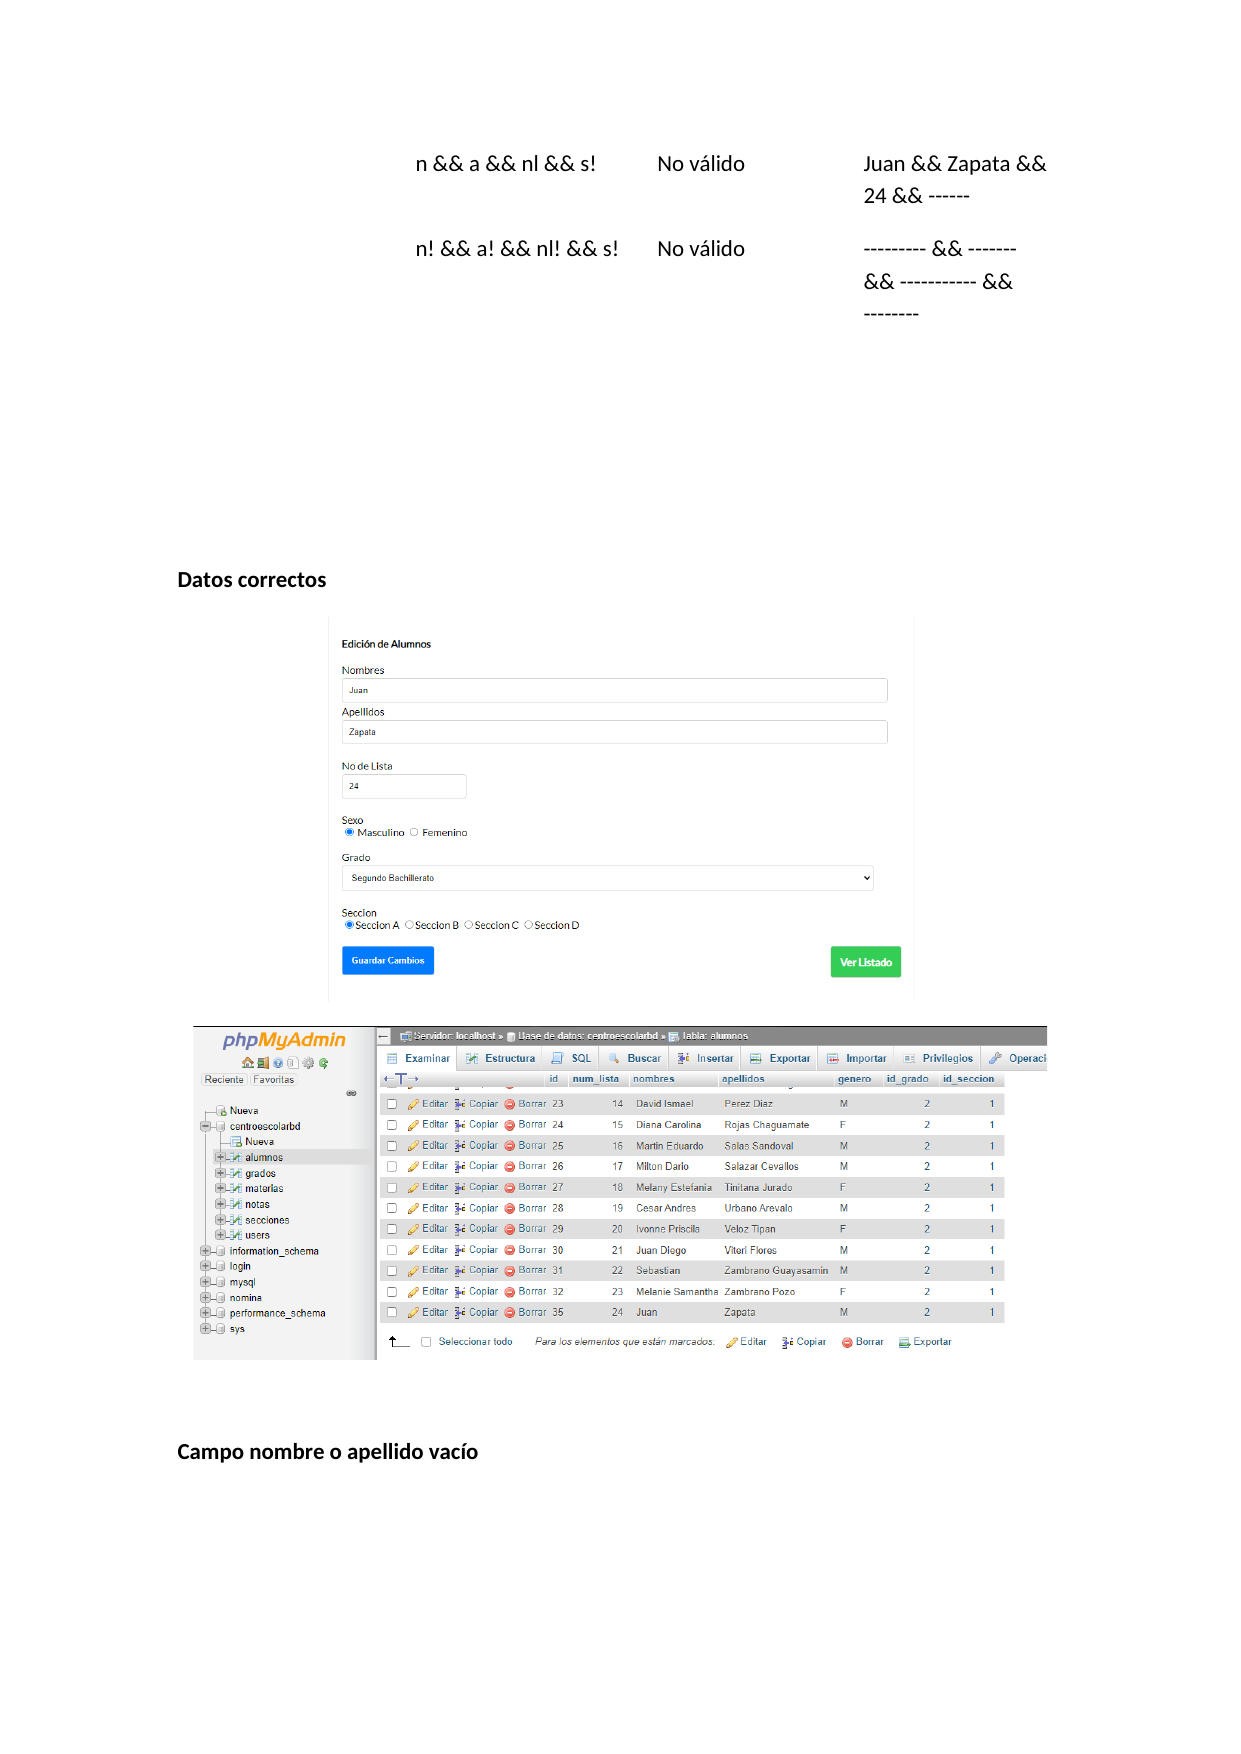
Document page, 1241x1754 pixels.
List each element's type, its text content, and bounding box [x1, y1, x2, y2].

table_cell Juan && Zapata && 24 && ------ [853, 149, 1064, 233]
table_cell n && a && nl && s! [399, 149, 645, 233]
text Campo nombre o apellido vacío [177, 1437, 1063, 1465]
table_cell n! && a! && nl! && s! [399, 235, 645, 405]
picture [193, 1026, 1048, 1360]
table_cell No válido [646, 235, 852, 405]
picture [264, 617, 976, 1002]
table_cell No válido [646, 149, 852, 233]
text Datos correctos [177, 565, 1063, 593]
table_cell --------- && ------- && ----------- && -------- [853, 235, 1064, 405]
